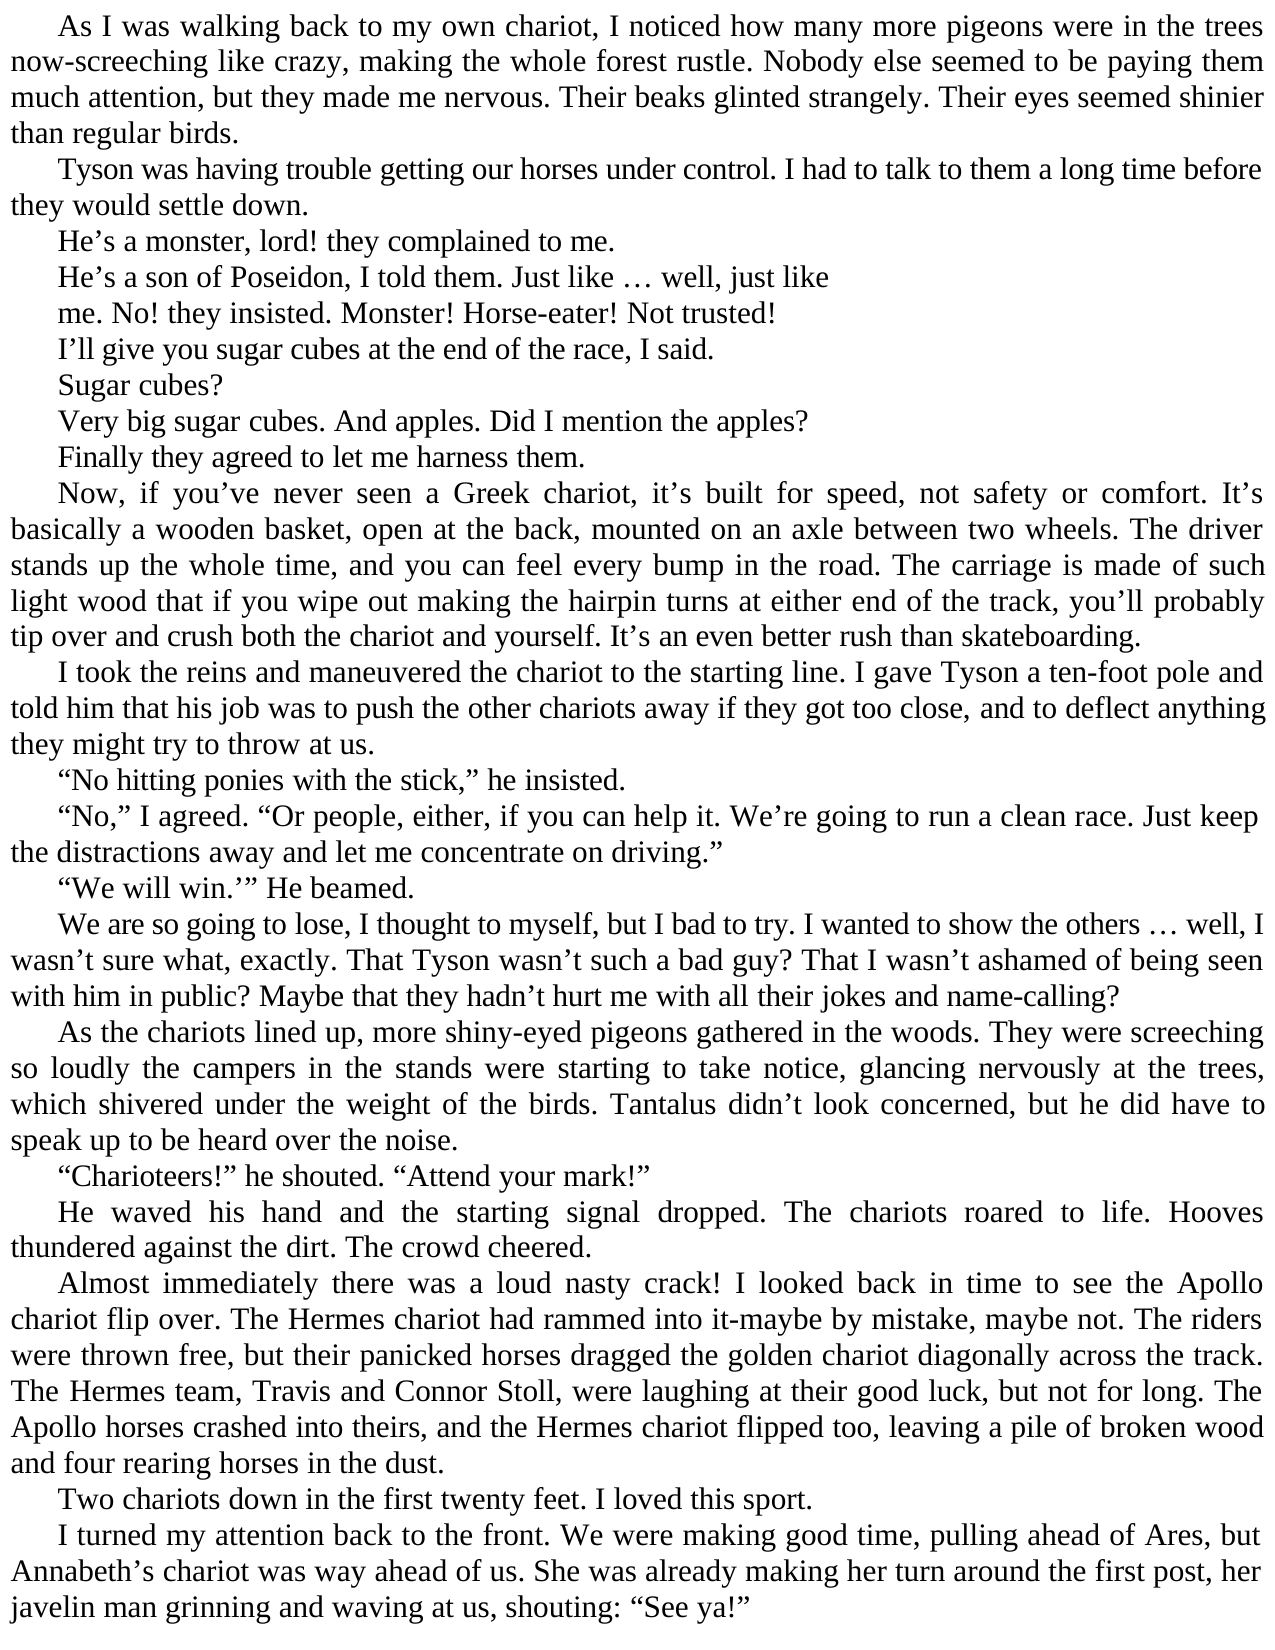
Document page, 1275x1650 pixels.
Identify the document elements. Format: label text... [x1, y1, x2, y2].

text Tyson was having trouble getting our horses under control. I had to talk to them a long time before they would settle down. [10, 151, 1263, 222]
text Now, if you’ve never seen a Greek chariot, it’s built for speed, not safety or comfort. It’s basically a wooden basket, open at the back, mounted on an axle between two wheels. The driver stands up the whole time, and you can feel every bump in the road. The carriage is made of such light wood that if you wipe out making the hairpin turns at either end of the track, you’ll probably tip over and crush both the chariot and yourself. It’s an even better rush than skateboarding. [10, 474, 1266, 654]
text “No,” I agreed. “Or people, either, if you can help it. We’re going to run a clean race. Just keep the distractions away and let me concentrate on driving.” [10, 797, 1260, 869]
text Two chariots down in the first twenty feet. I loved this sport. [57, 1480, 1275, 1516]
text He’s a son of Poseidon, I told them. Just like … well, just like me. No! they insisted. Monster! Horse-eater! Not trusted! [57, 258, 878, 330]
text Very big sugar cubes. And apples. Did I mention the apples? Finally they agreed to let me harness them. [57, 402, 878, 474]
text We are so going to lose, I thought to myself, but I bad to try. I wanted to show the others … well, I wasn’t sure what, exactly. That Tyson wasn’t such a bad guy? That I wasn’t ashamed of being seen with him in public? Maybe that they hadn’t hurt me with all their jokes and name-calling? [10, 905, 1266, 1013]
text He’s a monster, lord! they complained to me. [57, 222, 1275, 258]
text I’ll give you sugar cubes at the end of the race, I said. Sugar cubes? [57, 330, 716, 402]
text “We will win.’” He beamed. [57, 869, 1275, 905]
text He waved his hand and the starting signal dropped. The chariots roared to life. Hooves thundered against the dirt. The crowd cheered. [10, 1193, 1265, 1265]
text “Charioteers!” he shouted. “Attend your mark!” [57, 1157, 1275, 1193]
text I turned my attention back to the front. We were making good time, pulling ahead of Ares, but Annabeth’s chariot was way ahead of us. She was already making her turn around the first post, her javelin man grinning and waving at us, shouting: “See ya!” [10, 1516, 1263, 1624]
text I took the reins and maneuvered the chariot to the starting line. I gave Tyson a ten-foot pole and told him that his job was to push the other chariots away if they got too close, and to deflect anything they might try to throw at us. [10, 654, 1266, 761]
text As the chariots lined up, more shiny-eyed pigeons gathered in the woods. They were screeching so loudly the campers in the stands were starting to take notice, glancing nervously at the trees, which shivered under the weight of the birds. Tantalus didn’t look concerned, but he did have to speak up to be heard over the noise. [10, 1013, 1266, 1157]
text “No hitting ponies with the stick,” he insisted. [57, 761, 1275, 797]
text Almost immediately there was a loud nasty crack! I looked back in time to see the Apollo chariot flip over. The Hermes chariot had rammed into it-maybe by mistake, maybe not. The riders were thrown free, but their panicked horses dragged the golden chariot diagonally across the track. The Hermes team, Travis and Connor Stoll, were laughing at their good luck, but not for long. The Apollo horses crashed into theirs, and the Hermes chariot flipped too, leaving a pile of broken wood and four rearing horses in the dust. [10, 1265, 1265, 1480]
text As I was walking back to my own chariot, I noticed how many more pigeons were in the trees now-screeching like crazy, making the whole forest rustle. Nobody else seemed to be paying them much attention, but they made me nervous. Their beaks glinted strangely. Their eyes seemed shinier than regular birds. [10, 7, 1266, 151]
